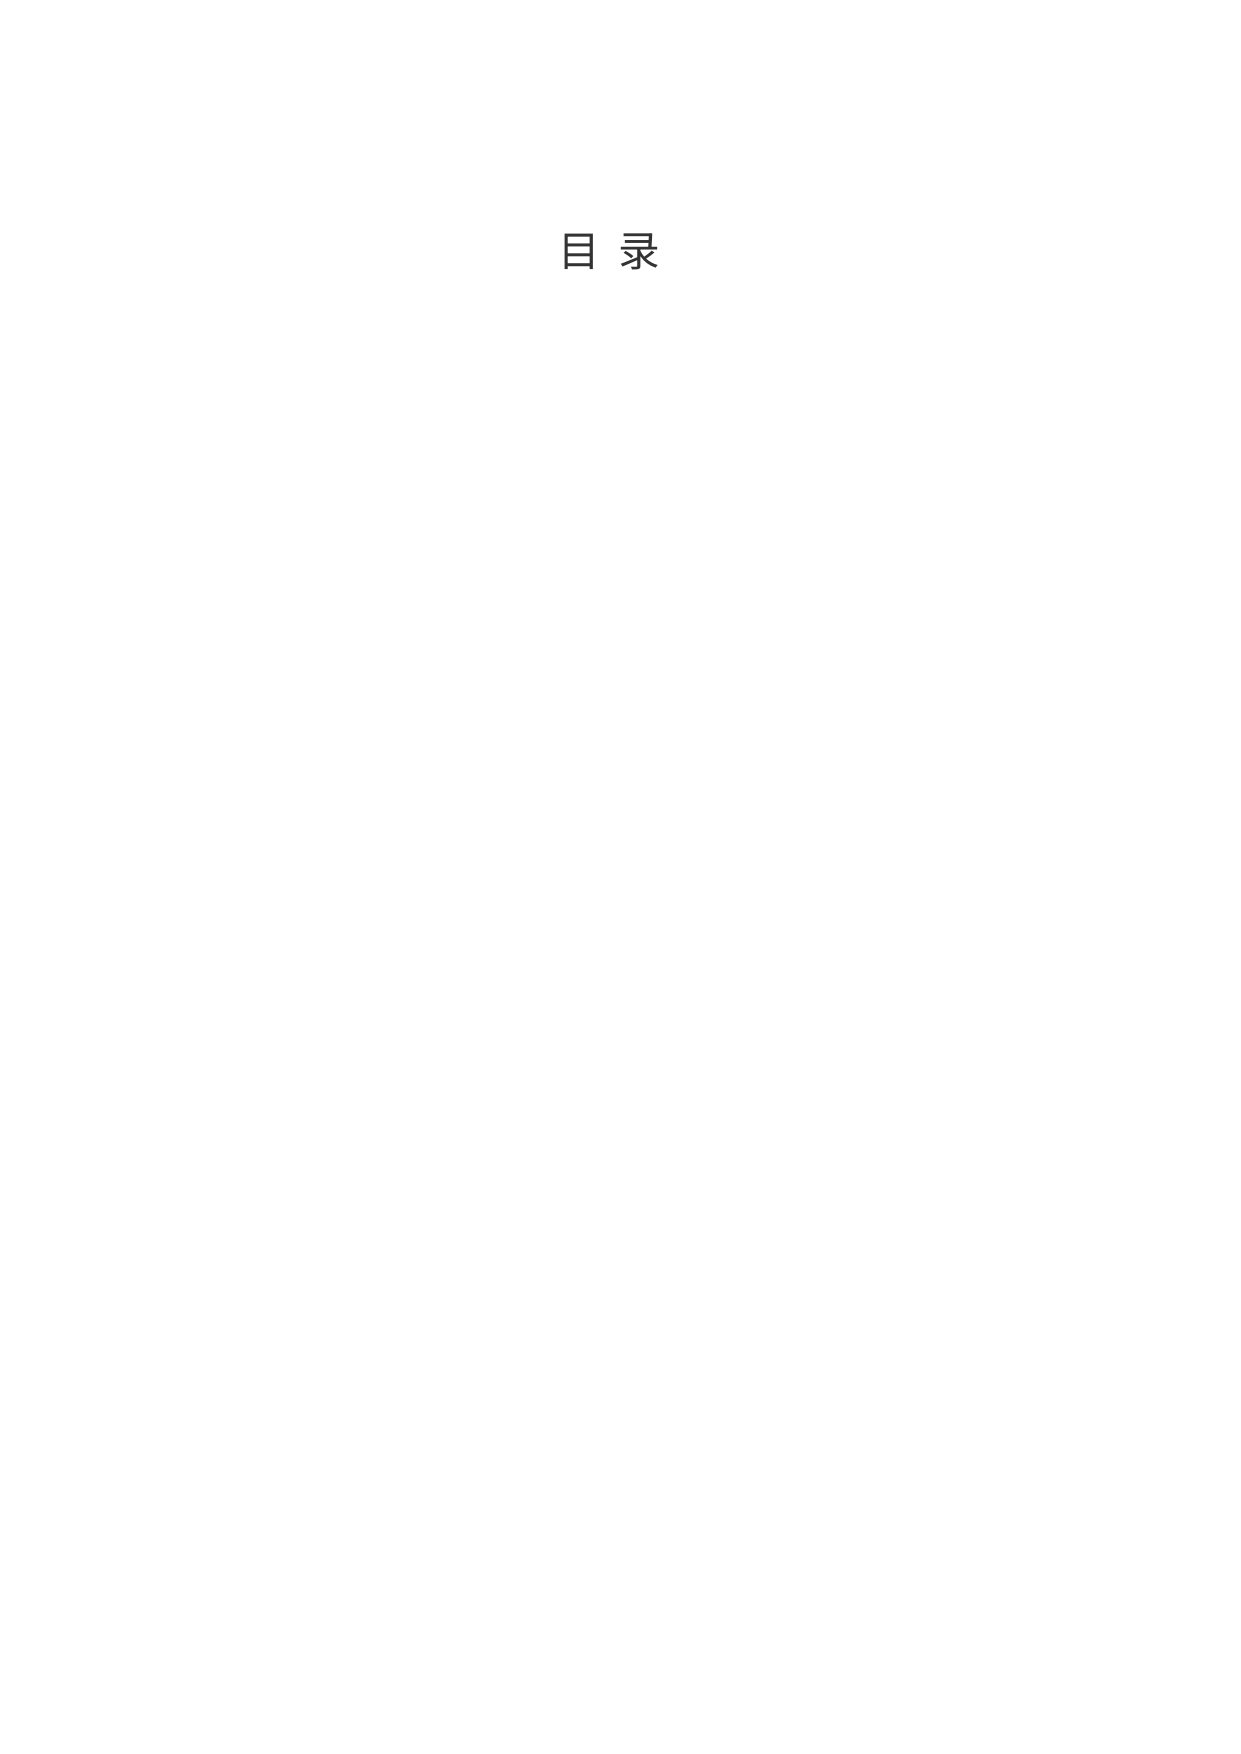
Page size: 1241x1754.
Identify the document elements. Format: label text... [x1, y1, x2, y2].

text 目 录 [558, 218, 1082, 278]
